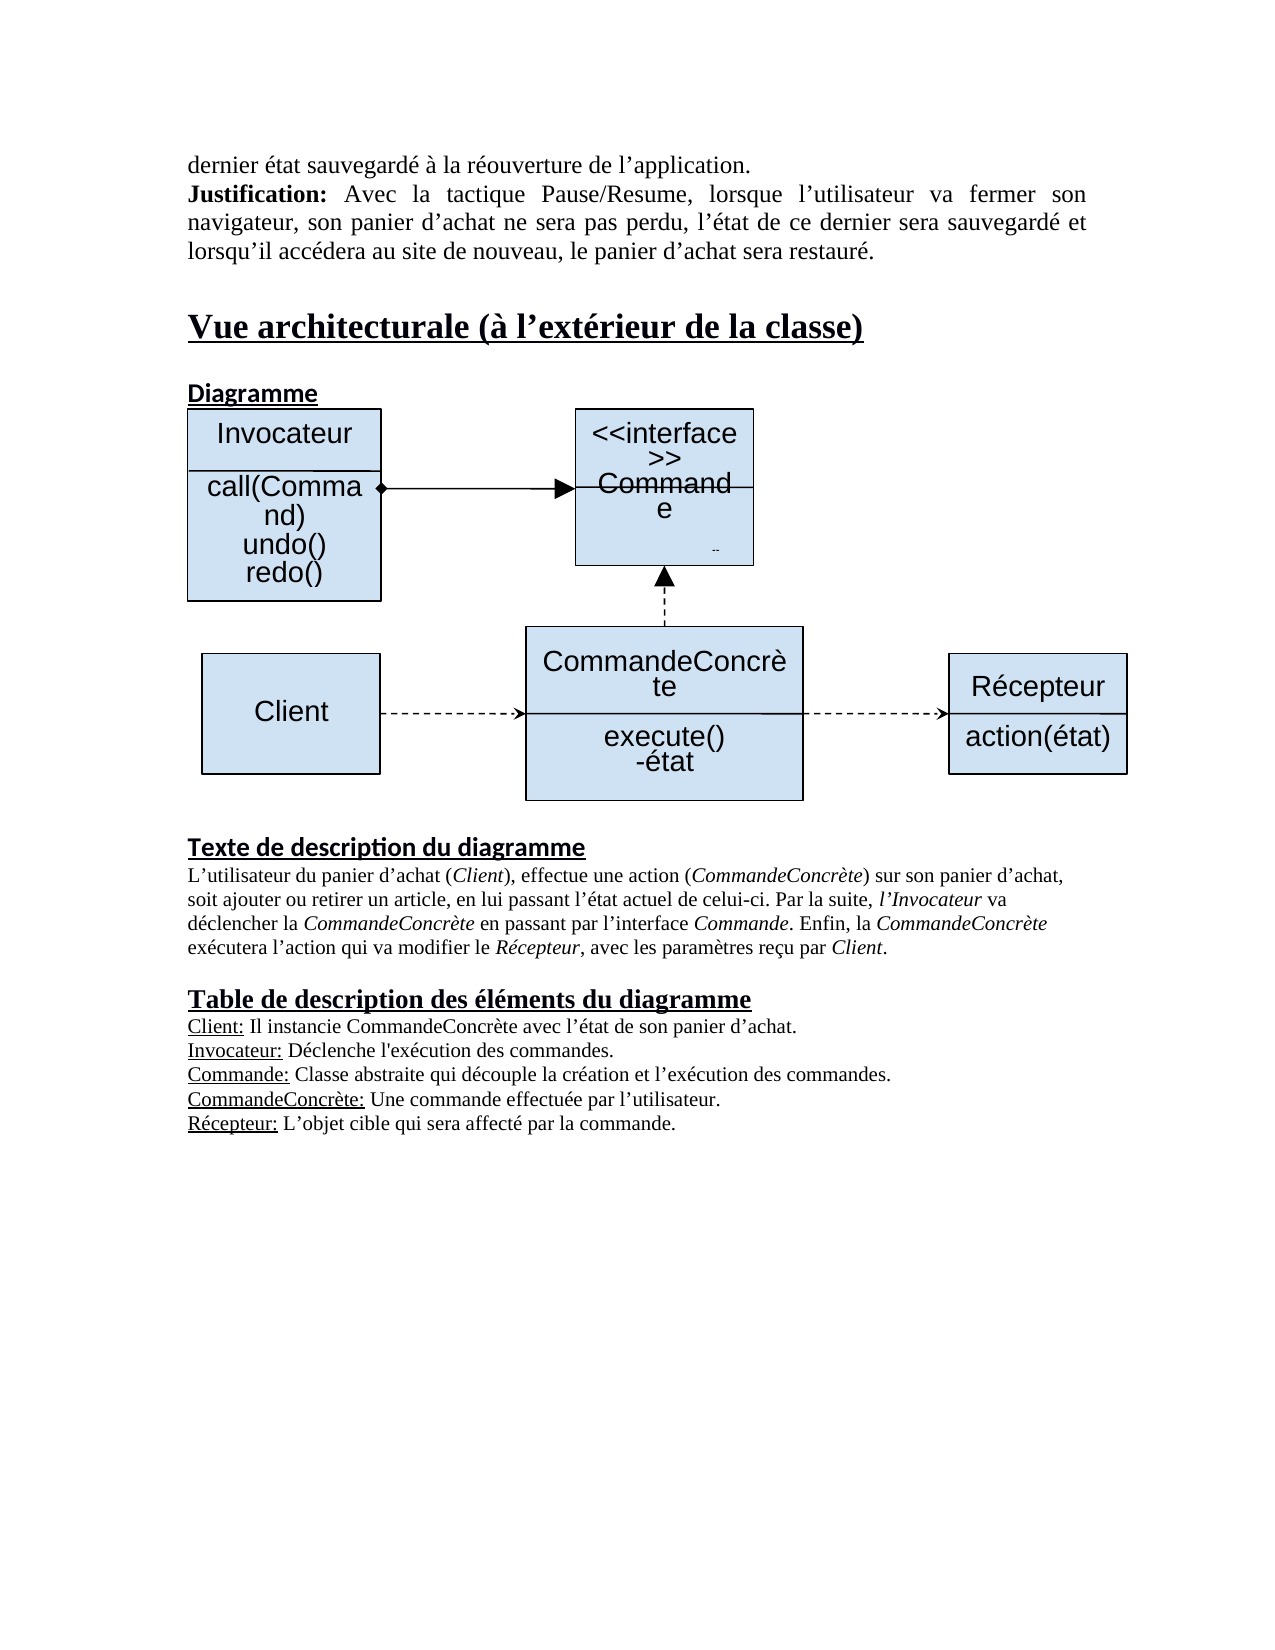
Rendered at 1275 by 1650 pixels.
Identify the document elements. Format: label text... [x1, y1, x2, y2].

text Commande: Classe abstraite qui découple la création et l’exécution des commandes. [187, 1062, 1087, 1086]
text L’utilisateur du panier d’achat (Client), effectue une action (CommandeConcrète) sur son panier d’achat, soit ajouter ou retirer un article, en lui passant l’état actuel de celui-ci. Par la suite, l’Invocateur va déclencher la CommandeConcrète en passant par l’interface Commande. Enfin, la CommandeConcrète exécutera l’action qui va modifier le Récepteur, avec les paramètres reçu par Client. [187, 863, 1087, 959]
text Vue architecturale (à l’extérieur de la classe) [187, 306, 1087, 347]
text CommandeConcrète: Une commande effectuée par l’utilisateur. [187, 1086, 1087, 1111]
text Table de description des éléments du diagramme [187, 983, 1087, 1014]
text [187, 150, 1087, 179]
subtitle Texte de description du diagramme [187, 830, 1087, 863]
text Invocateur: Déclenche l'exécution des commandes. [187, 1038, 1087, 1062]
text Client: Il instancie CommandeConcrète avec l’état de son panier d’achat. [187, 1014, 1087, 1038]
text Récepteur: L’objet cible qui sera affecté par la commande. [187, 1111, 1087, 1134]
text Justification: Avec la tactique Pause/Resume, lorsque l’utilisateur va fermer son navigateur, son panier d’achat ne sera pas perdu, l’état de ce dernier sera sauvegardé et lorsqu’il accédera au site de nouveau, le panier d’achat sera restauré. [187, 179, 1087, 265]
subtitle Diagramme [187, 376, 1087, 409]
